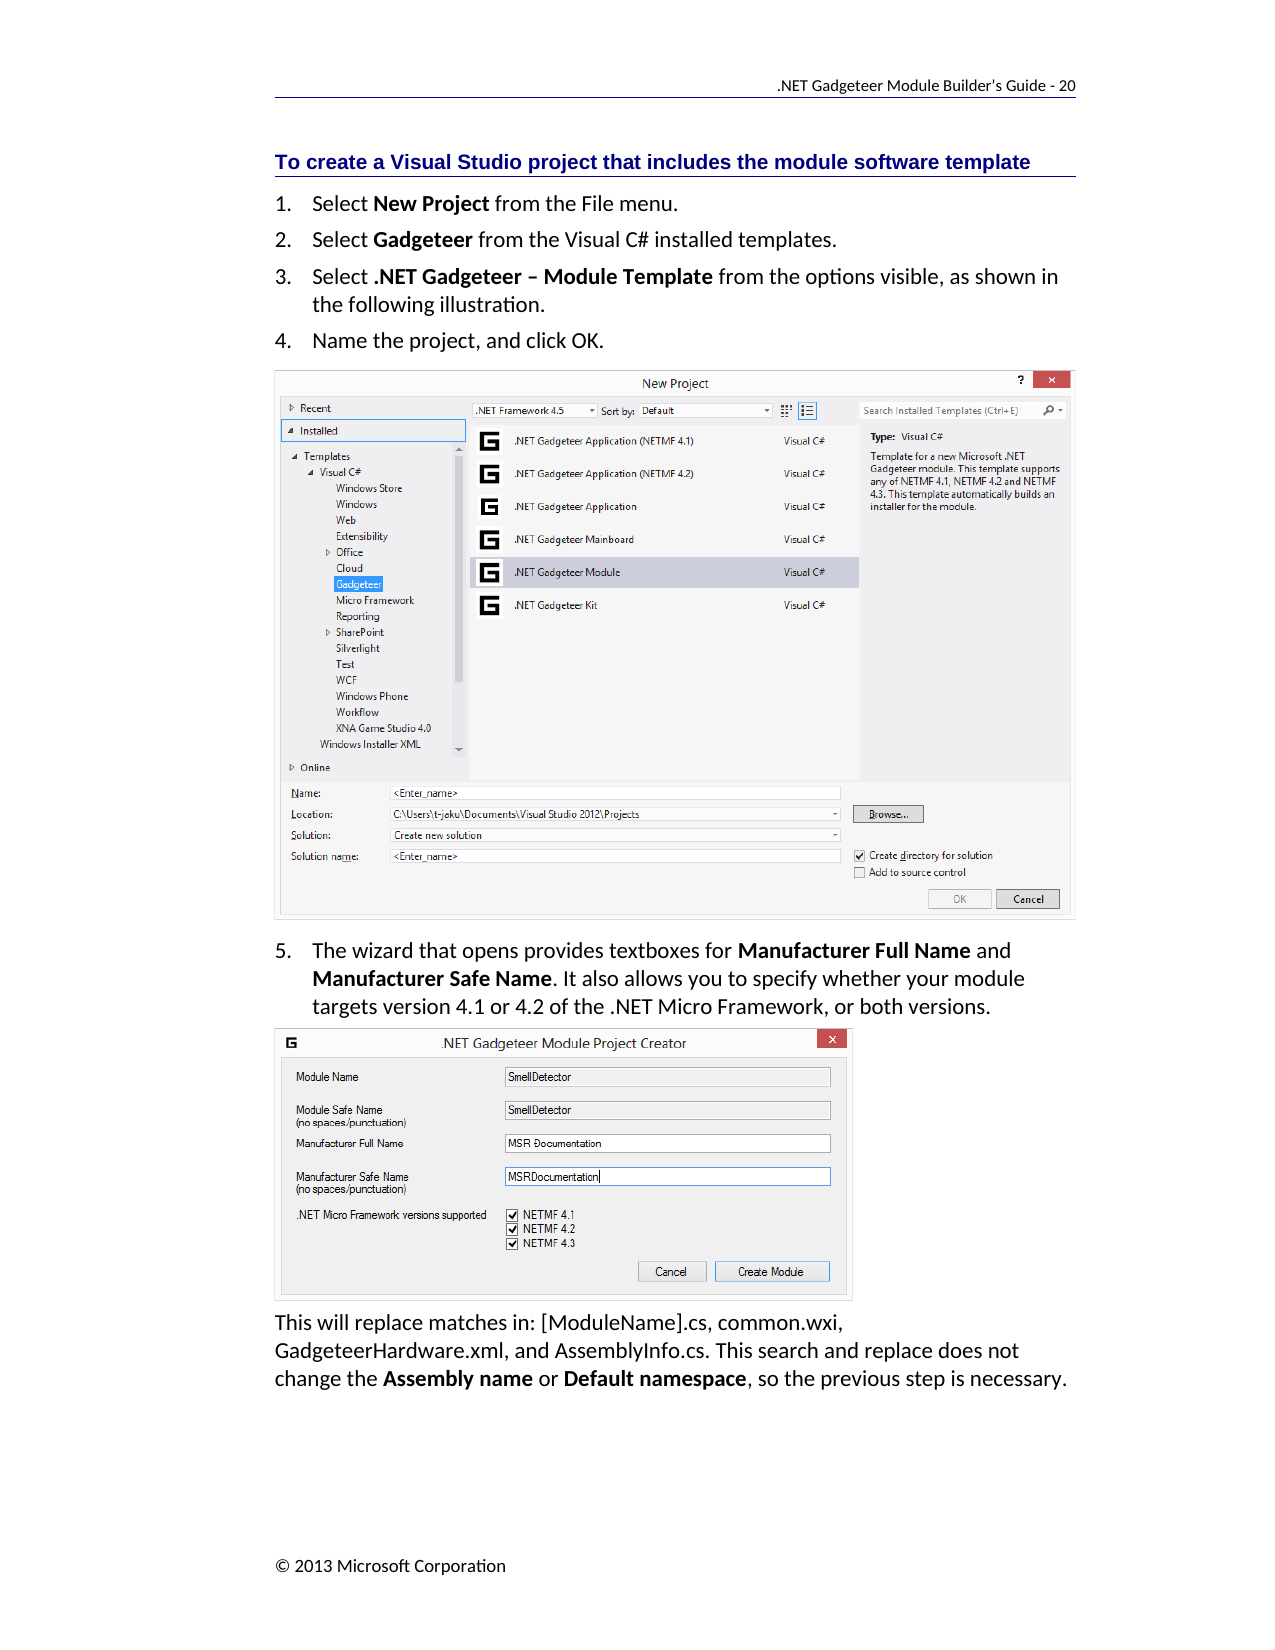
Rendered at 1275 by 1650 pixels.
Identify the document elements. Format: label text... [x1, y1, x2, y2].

list 2. Select Gadgeteer from the Visual C# installed templates. [274, 225, 1076, 253]
text To create a Visual Studio project that includes the module software template [274, 150, 1076, 177]
text 4. Name the project, and click OK. [274, 326, 1076, 354]
picture [274, 1028, 853, 1301]
list 5. The wizard that opens provides textboxes for Manufacturer Full Name and Manufacturer Safe Name. It also allows you to specify whether your module targets version 4.1 or 4.2 of the .NET Micro Framework, or both versions. [274, 936, 1076, 1020]
text This will replace matches in: [ModuleName].cs, common.wxi, GadgeteerHardware.xml, and AssemblyInfo.cs. This search and replace does not change the Assembly name or Default namespace, so the previous step is necessary. [274, 1308, 1076, 1393]
picture [274, 370, 1076, 920]
list 3. Select .NET Gadgeteer – Module Template from the options visible, as shown in the following illustration. [274, 262, 1076, 318]
list 1. Select New Project from the File menu. [274, 189, 1076, 217]
